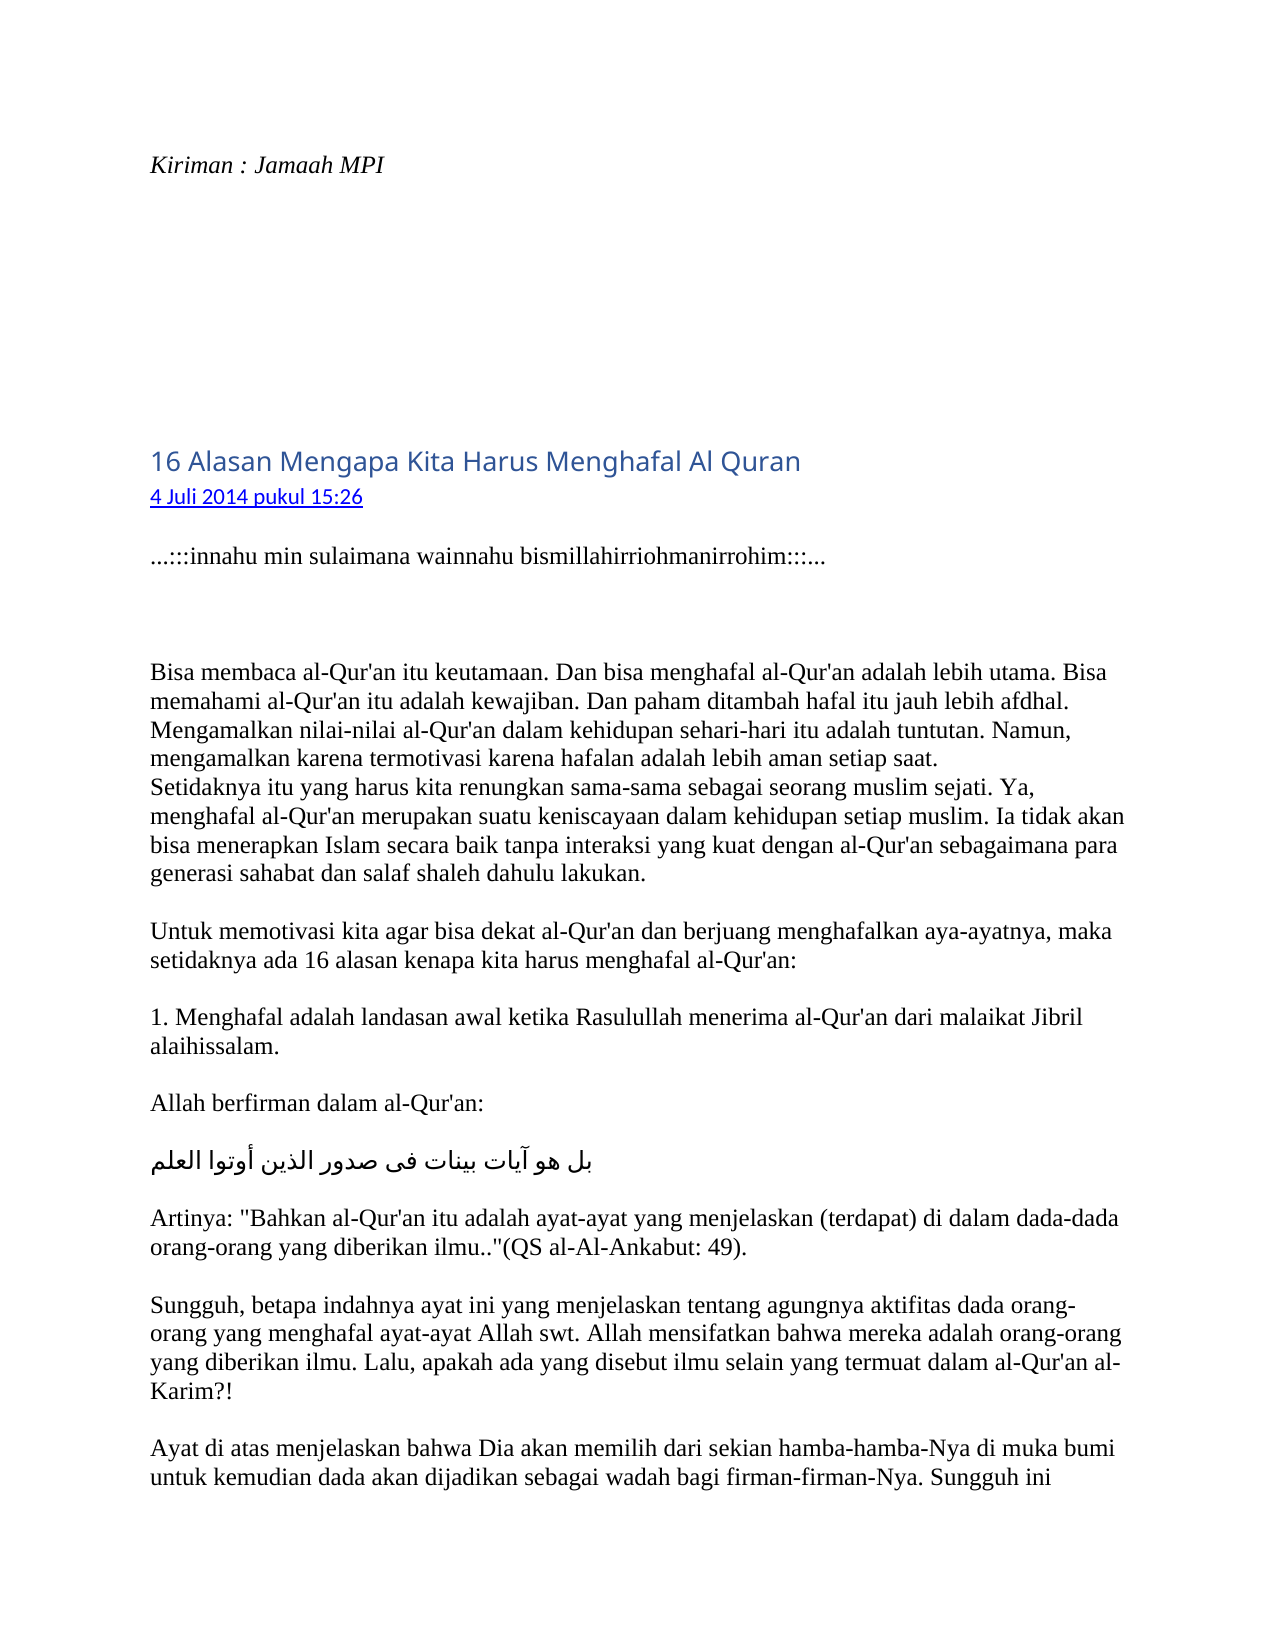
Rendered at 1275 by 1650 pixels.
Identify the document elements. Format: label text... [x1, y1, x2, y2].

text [150, 657, 1125, 1491]
text 4 Juli 2014 pukul 15:26 [150, 482, 1125, 510]
subtitle 16 Alasan Mengapa Kita Harus Menghafal Al Quran [150, 442, 1125, 479]
text ...:::innahu min sulaimana wainnahu bismillahirriohmanirrohim:::... [150, 541, 1125, 570]
text Kiriman : Jamaah MPI [150, 150, 1125, 179]
